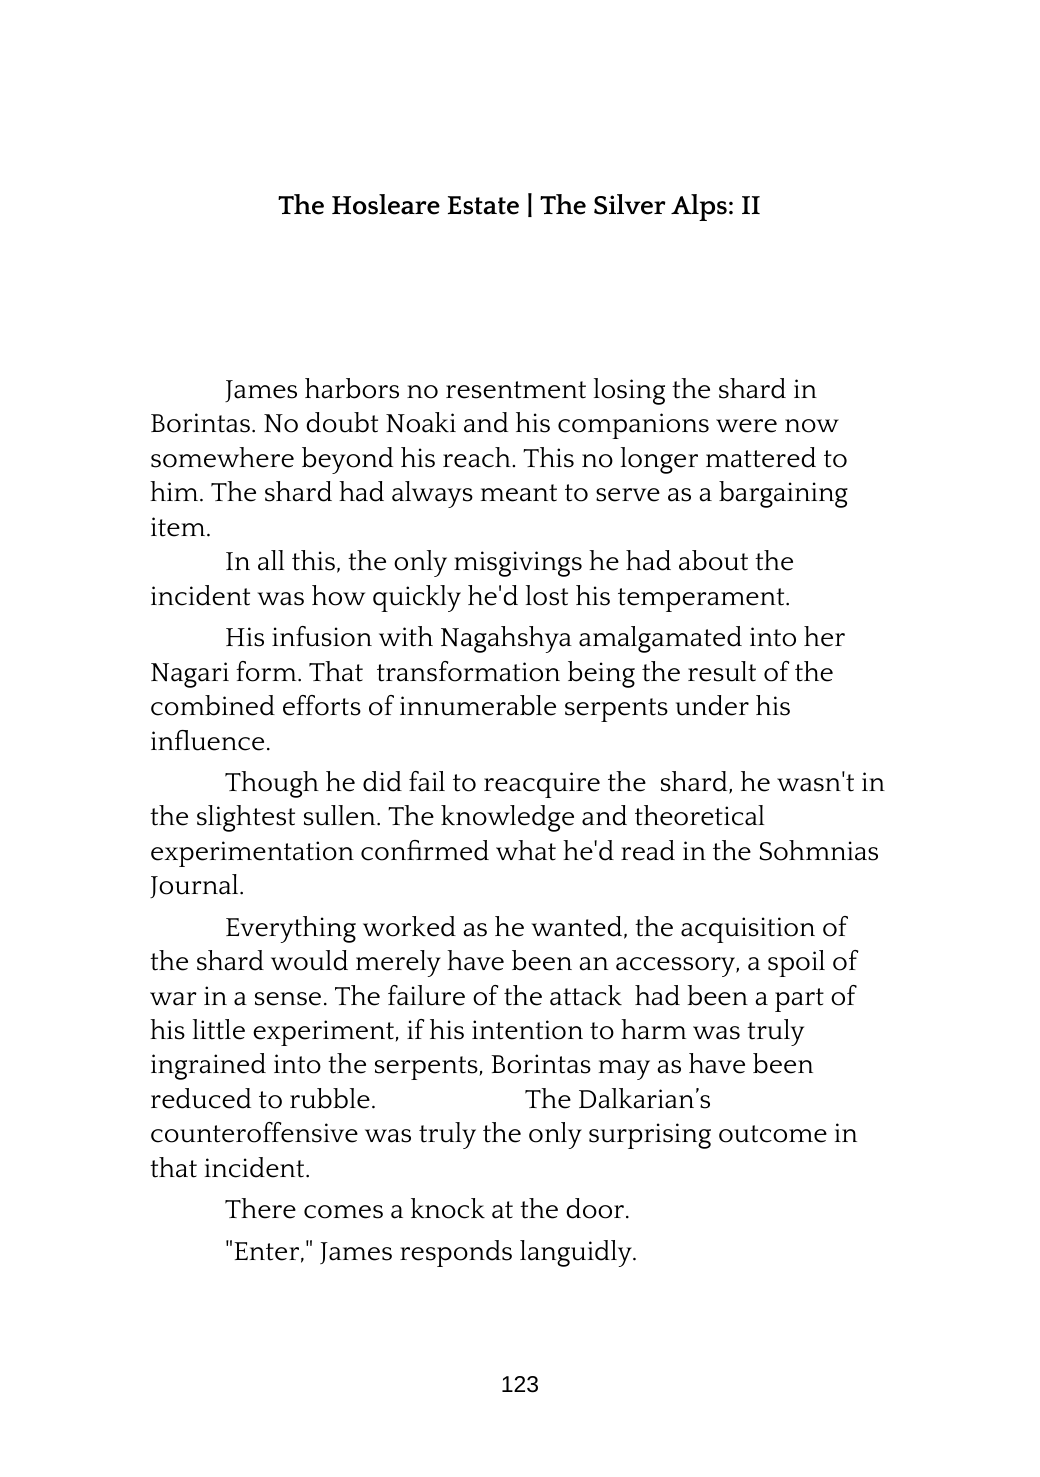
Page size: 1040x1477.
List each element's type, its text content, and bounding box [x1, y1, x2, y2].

text There comes a knock at the door. [150, 1196, 889, 1226]
text His infusion with Nagahshya amalgamated into her Nagari form. That transformation being the result of the combined efforts of innumerable serpents under his influence. [150, 623, 889, 757]
text James harbors no resentment losing the shard in Borintas. No doubt Noaki and his companions were now somewhere beyond his reach. This no longer mattered to him. The shard had always meant to serve as a bargaining item. In all this, the only misgivings he had about the incident was how quickly he'd lost his temperament. [150, 375, 889, 612]
text "Enter," James responds languidly. [150, 1237, 889, 1267]
text Though he did fail to reacquire the shard, he wasn't in the slightest sullen. The knowledge and theoretical experimentation confirmed what he'd read in the Sohmnias Journal. [150, 768, 889, 902]
text Everything worked as he wanted, the acquisition of the shard would merely have been an accessory, a spoil of war in a sense. The failure of the attack had been a part of his little experiment, if his intention to harm was truly ingrained into the serpents, Borintas may as have been reduced to rubble. The Dalkarian’s counteroffensive was truly the only surprising outcome in that incident. [150, 913, 889, 1184]
subtitle The Hosleare Estate | The Silver Alps: II [150, 192, 889, 222]
